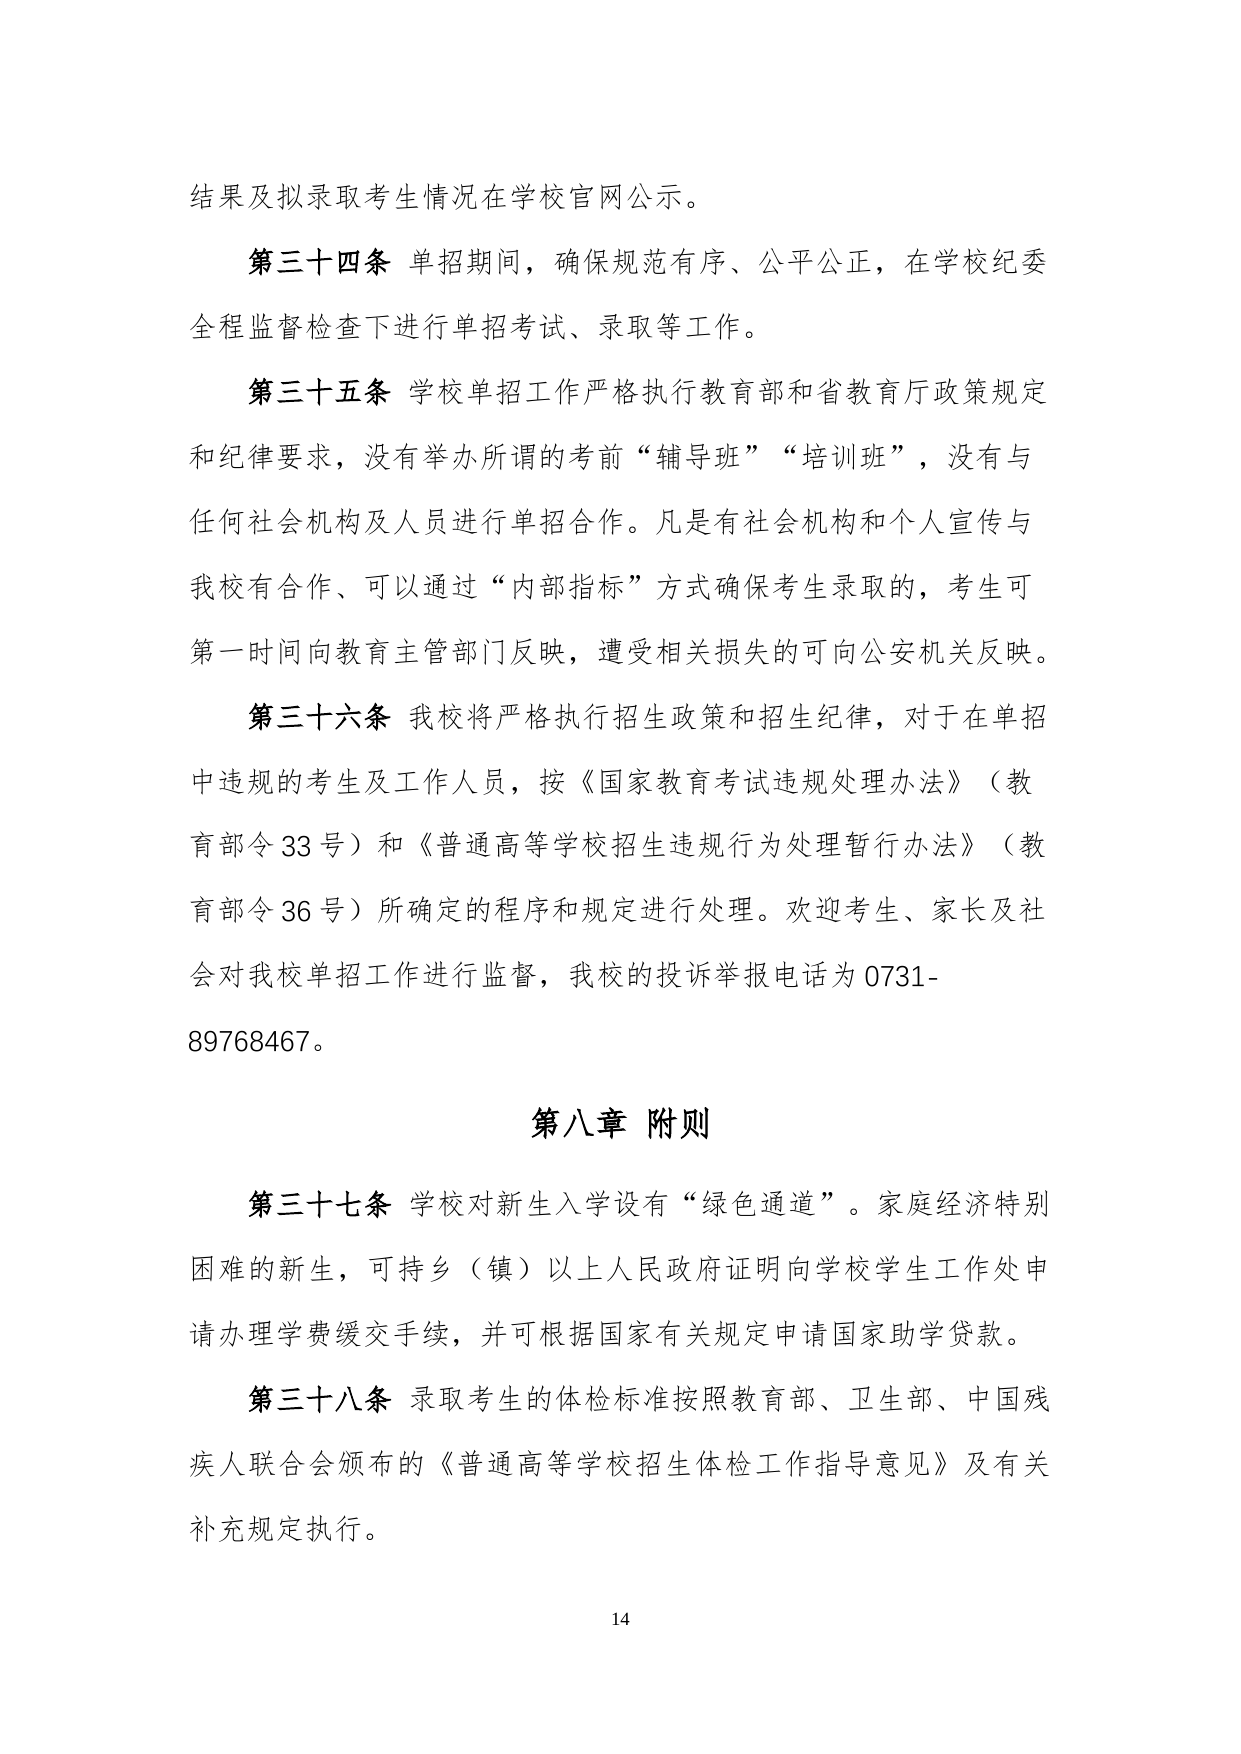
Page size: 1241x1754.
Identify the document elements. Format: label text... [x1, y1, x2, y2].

list 第三十四条 单招期间，确保规范有序、公平公正，在学校纪委全程监督检查下进行单招考试、录取等工作。 [187, 227, 1053, 357]
list 第三十七条 学校对新生入学设有“绿色通道”。家庭经济特别困难的新生，可持乡（镇）以上人民政府证明向学校学生工作处申请办理学费缓交手续，并可根据国家有关规定申请国家助学贷款。 [187, 1169, 1053, 1364]
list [187, 162, 1053, 227]
list 第三十八条 录取考生的体检标准按照教育部、卫生部、中国残疾人联合会颁布的《普通高等学校招生体检工作指导意见》及有关补充规定执行。 [187, 1364, 1053, 1559]
list 第三十五条 学校单招工作严格执行教育部和省教育厅政策规定和纪律要求，没有举办所谓的考前“辅导班”“培训班”，没有与任何社会机构及人员进行单招合作。凡是有社会机构和个人宣传与我校有合作、可以通过“内部指标”方式确保考生录取的，考生可第一时间向教育主管部门反映，遭受相关损失的可向公安机关反映。 [187, 357, 1053, 682]
list 附则 [187, 1088, 1053, 1153]
list 第三十六条 我校将严格执行招生政策和招生纪律，对于在单招中违规的考生及工作人员，按《国家教育考试违规处理办法》（教育部令33号）和《普通高等学校招生违规行为处理暂行办法》（教育部令36号）所确定的程序和规定进行处理。欢迎考生、家长及社会对我校单招工作进行监督，我校的投诉举报电话为0731-89768467。 [187, 682, 1053, 1072]
